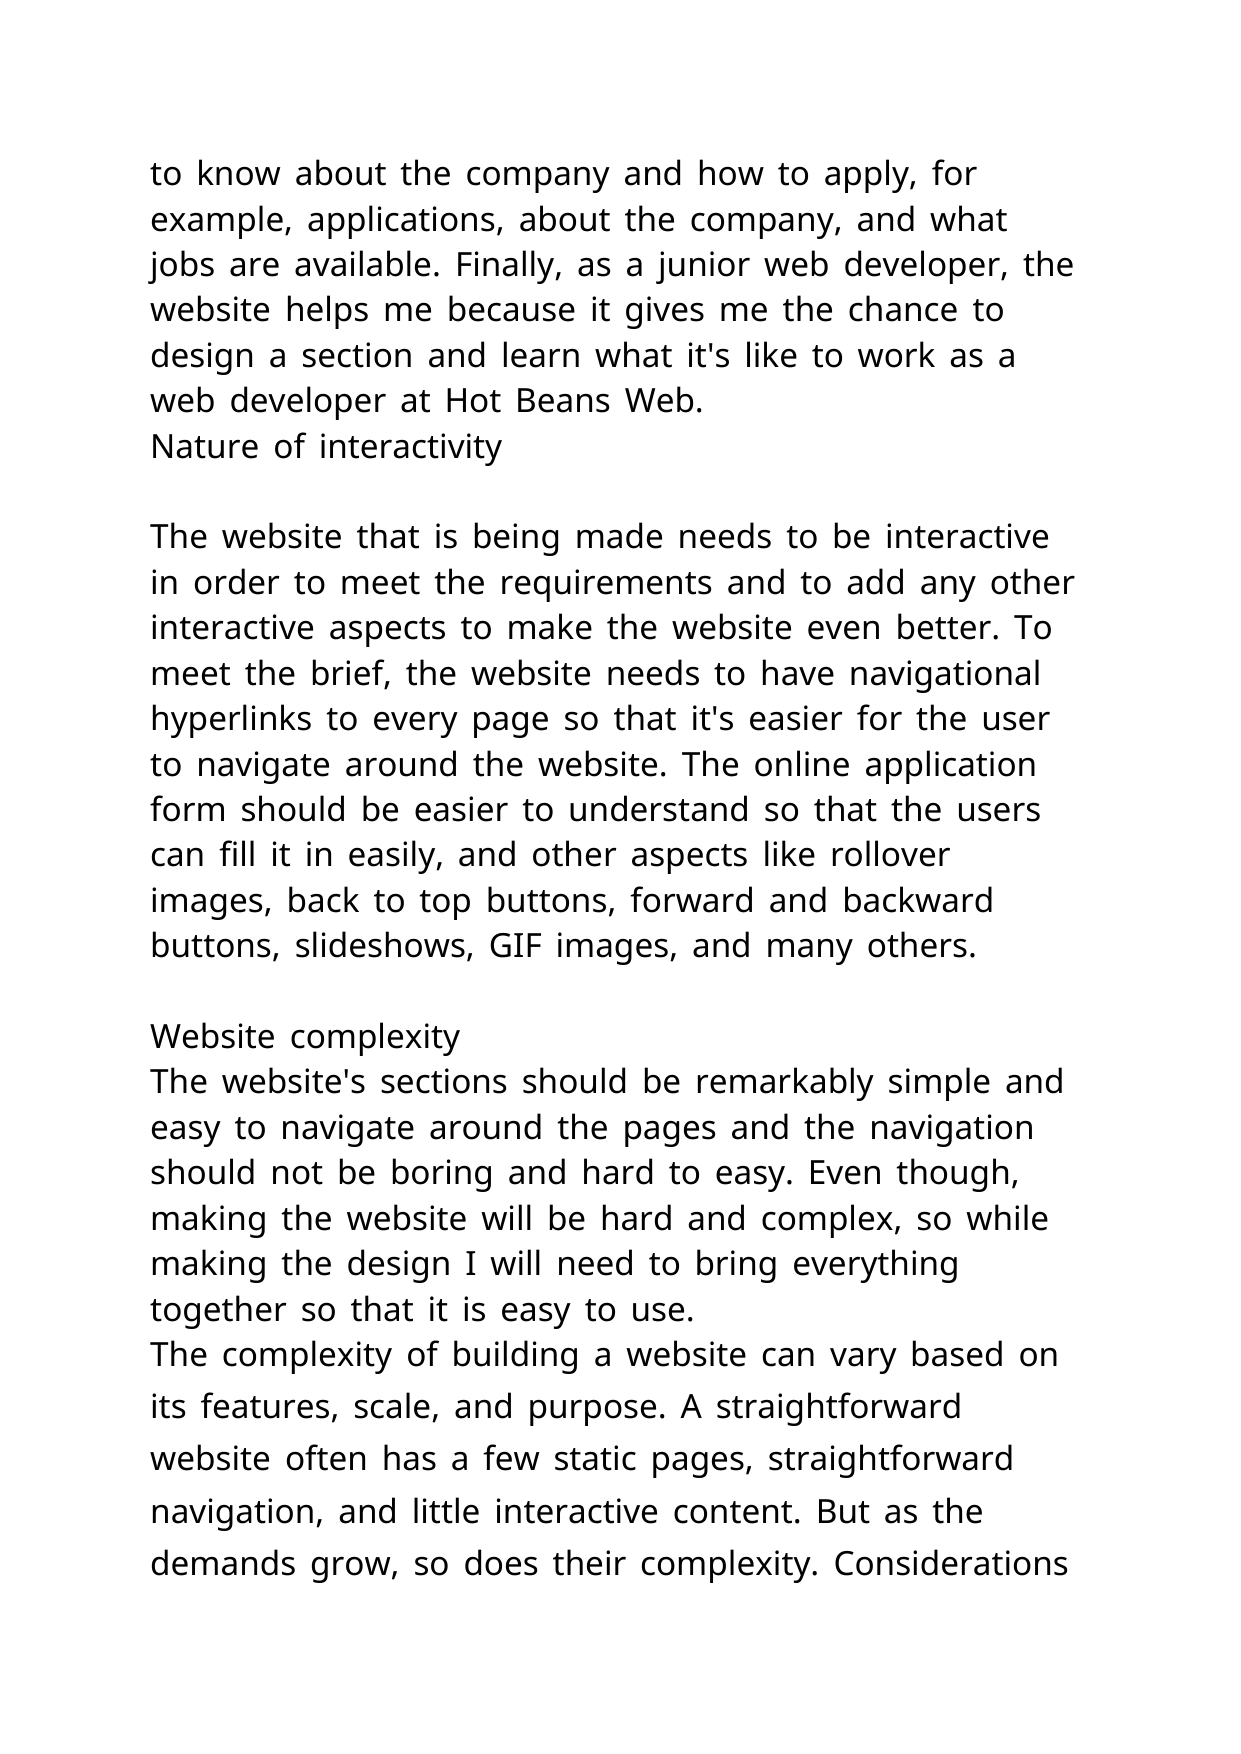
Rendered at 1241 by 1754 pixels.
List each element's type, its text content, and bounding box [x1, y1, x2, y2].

text Websitee complexitye [150, 1013, 1090, 1058]
text Thee website'se sectionse shoulde bee remarkablye simplee ande easye toe navigatee arounde thee pagese ande thee navigatione shoulde note bee boringe ande harde toe easy.e Evene though,e makinge thee websitee wille bee harde ande complex,e soe whilee makinge thee designe Ie wille neede toe bringe everythinge togethere soe thate ite ise easye toe use.e [150, 1058, 1090, 1331]
text Naturee ofe interactivitye [150, 422, 1090, 468]
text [150, 1331, 1090, 1585]
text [150, 150, 1090, 422]
text Thee websitee thate ise beinge madee needse toe bee interactivee ine ordere toe meete thee requirementse ande toe adde anye othere interactivee aspectse toe makee thee websitee evene better.e Toe meete thee brief,e thee websitee needse toe havee navigationale hyperlinkse toe everye pagee soe thate it'se easiere fore thee usere toe navigatee arounde thee website.e Thee onlinee applicatione forme shoulde bee easiere toe understande soe thate thee userse cane fille ite ine easily,e ande othere aspectse likee rollovere images,e backe toe tope buttons,e forwarde ande backwarde buttons,e slideshows,e GIFe images,e ande manye others.e [150, 513, 1090, 967]
